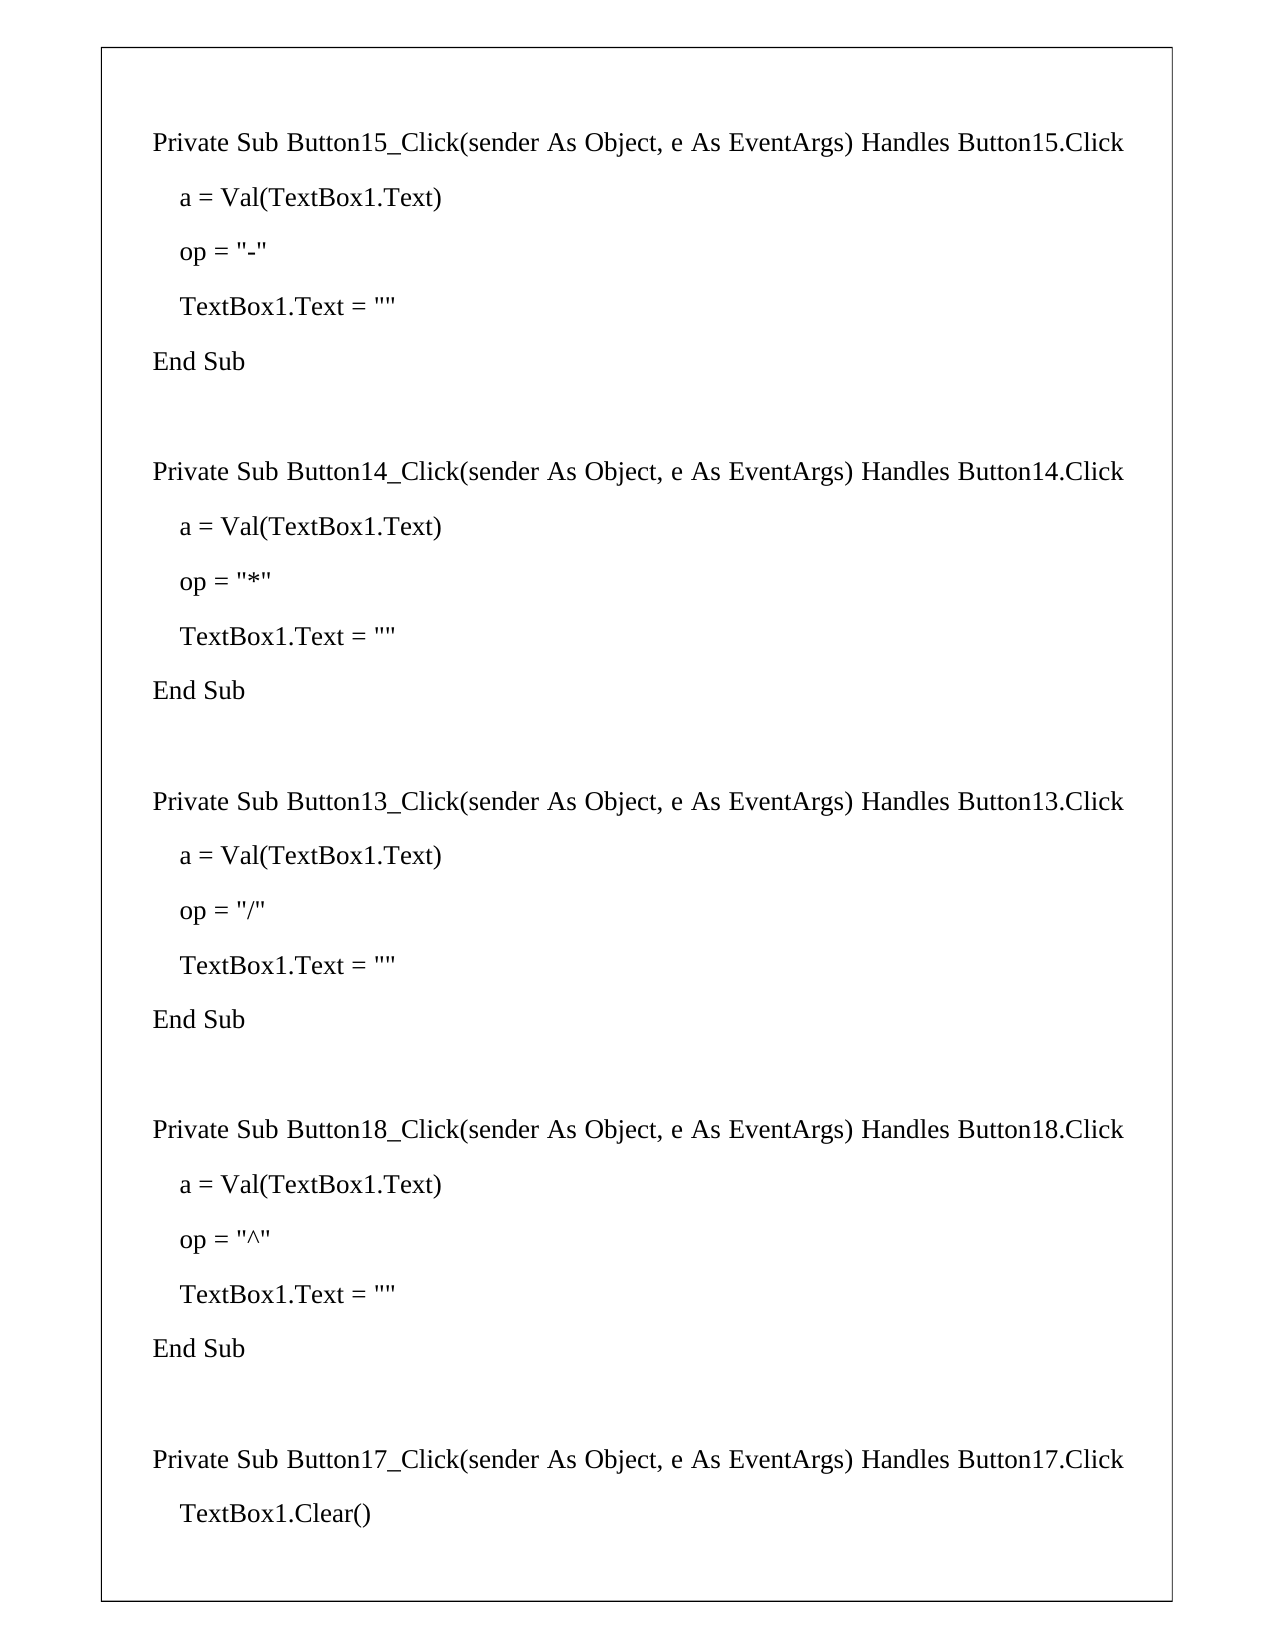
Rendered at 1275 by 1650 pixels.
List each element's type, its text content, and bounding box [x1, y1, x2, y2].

text Private Sub Button13_Click(sender As Object, e As EventArgs) Handles Button13.Click a = Val(TextBox1.Text) [152, 784, 1128, 871]
text Private Sub Button15_Click(sender As Object, e As EventArgs) Handles Button15.Click a = Val(TextBox1.Text) [152, 126, 1128, 212]
text Private Sub Button18_Click(sender As Object, e As EventArgs) Handles Button18.Click a = Val(TextBox1.Text) [152, 1113, 1128, 1199]
text Private Sub Button14_Click(sender As Object, e As EventArgs) Handles Button14.Click a = Val(TextBox1.Text) [152, 455, 1128, 541]
text End Sub [152, 674, 1173, 706]
text Private Sub Button17_Click(sender As Object, e As EventArgs) Handles Button17.Click TextBox1.Clear() [152, 1443, 1173, 1529]
text End Sub [152, 1333, 1173, 1364]
text op = "-" TextBox1.Text = "" [179, 236, 429, 321]
text op = "/" TextBox1.Text = "" [179, 894, 411, 980]
text op = "^" TextBox1.Text = "" [179, 1223, 429, 1309]
text End Sub [152, 1004, 1173, 1035]
text op = "*" TextBox1.Text = "" [179, 565, 429, 651]
text End Sub [152, 345, 1173, 376]
